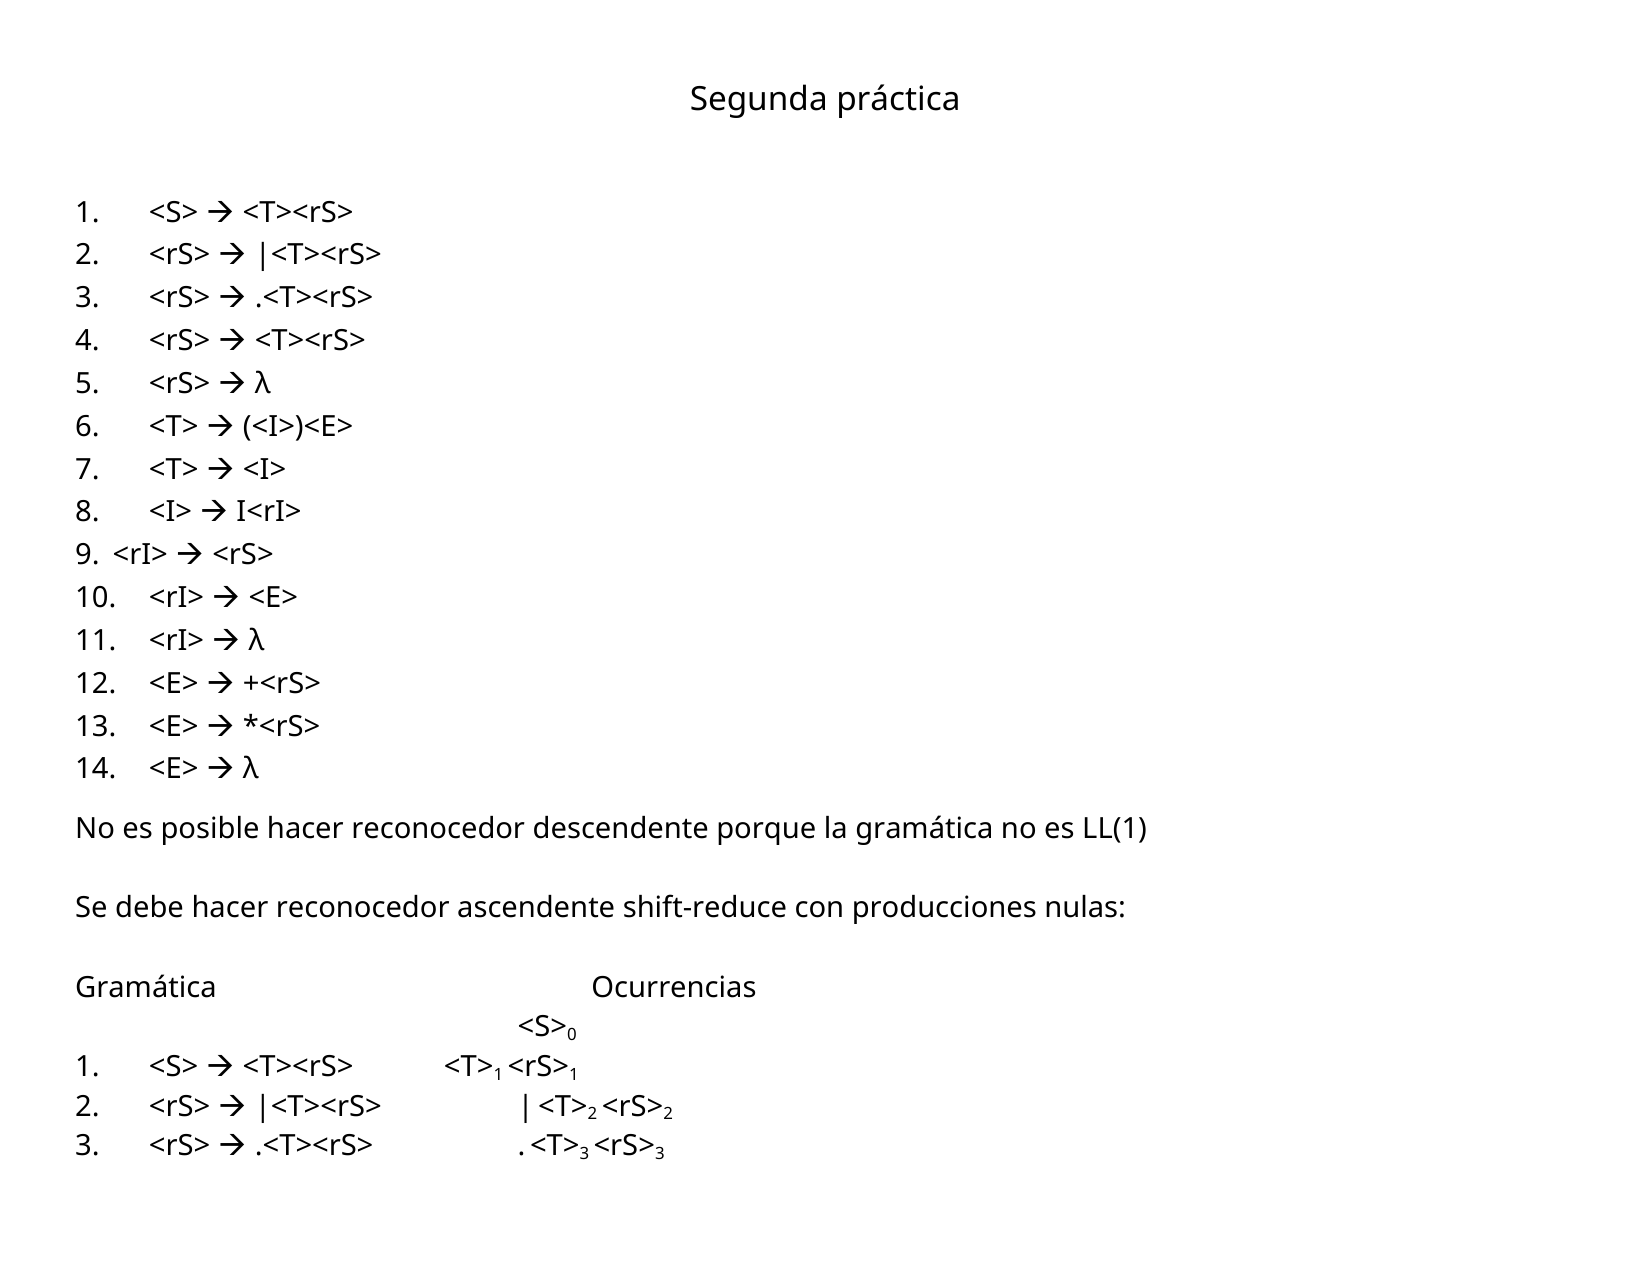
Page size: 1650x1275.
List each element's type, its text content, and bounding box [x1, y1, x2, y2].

list <T> <I> [75, 448, 1575, 488]
list <E> *<rS> [75, 705, 1575, 744]
list <rS> .<T><rS> [75, 277, 1575, 316]
text 3. <rS> .<T><rS> . <T>3 <rS>3 [75, 1124, 1575, 1164]
list <E> λ [75, 748, 1575, 787]
text 1. <S> <T><rS> <T>1 <rS>1 [75, 1045, 1575, 1085]
list <rS> λ [75, 362, 1575, 402]
list <rI> λ [75, 619, 1575, 659]
list <T> (<I>)<E> [75, 405, 1575, 445]
list <I> I<rI> [75, 491, 1575, 530]
list <S> <T><rS> [75, 191, 1575, 231]
list <rI> <rS> [75, 533, 1575, 573]
text Gramática Ocurrencias [75, 966, 1575, 1006]
text Se debe hacer reconocedor ascendente shift-reduce con producciones nulas: [75, 886, 1575, 926]
text No es posible hacer reconocedor descendente porque la gramática no es LL(1) [75, 807, 1575, 847]
list <rI> <E> [75, 576, 1575, 616]
list <rS> <T><rS> [75, 319, 1575, 359]
list <E> +<rS> [75, 662, 1575, 702]
text <S>0 [75, 1006, 1575, 1045]
list <rS> |<T><rS> [75, 234, 1575, 273]
text Segunda práctica [75, 75, 1575, 120]
text 2. <rS> |<T><rS> | <T>2 <rS>2 [75, 1085, 1575, 1124]
